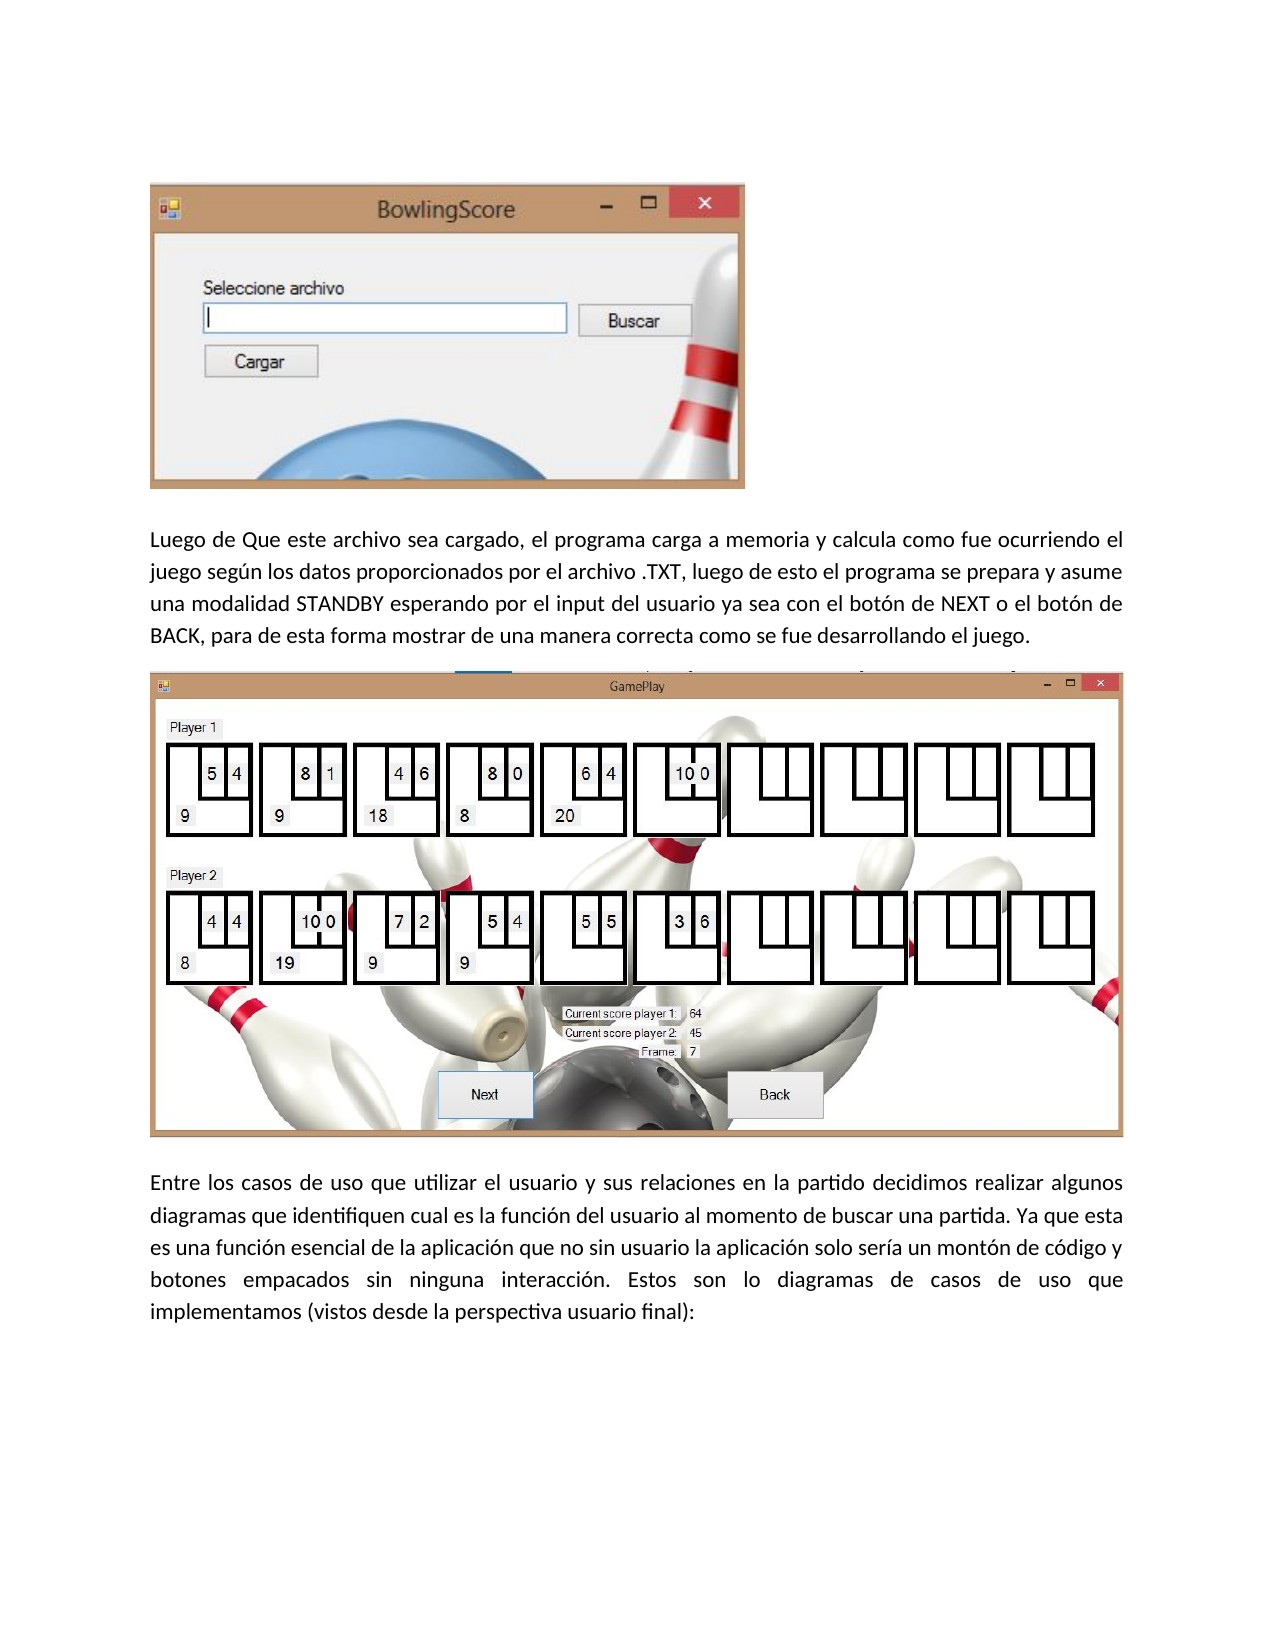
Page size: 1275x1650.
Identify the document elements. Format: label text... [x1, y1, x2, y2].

text Entre los casos de uso que utilizar el usuario y sus relaciones en la partido decidimos realizar algunos diagramas que identifiquen cual es la función del usuario al momento de buscar una partida. Ya que esta es una función esencial de la aplicación que no sin usuario la aplicación solo sería un montón de código y botones empacados sin ninguna interacción. Estos son lo diagramas de casos de uso que implementamos (vistos desde la perspectiva usuario final): [150, 1168, 1125, 1325]
picture [150, 671, 1124, 1138]
text Luego de Que este archivo sea cargado, el programa carga a memoria y calcula como fue ocurriendo el juego según los datos proporcionados por el archivo .TXT, luego de esto el programa se prepara y asume una modalidad STANDBY esperando por el input del usuario ya sea con el botón de NEXT o el botón de BACK, para de esta forma mostrar de una manera correcta como se fue desarrollando el juego. [150, 525, 1125, 649]
picture [150, 182, 746, 489]
